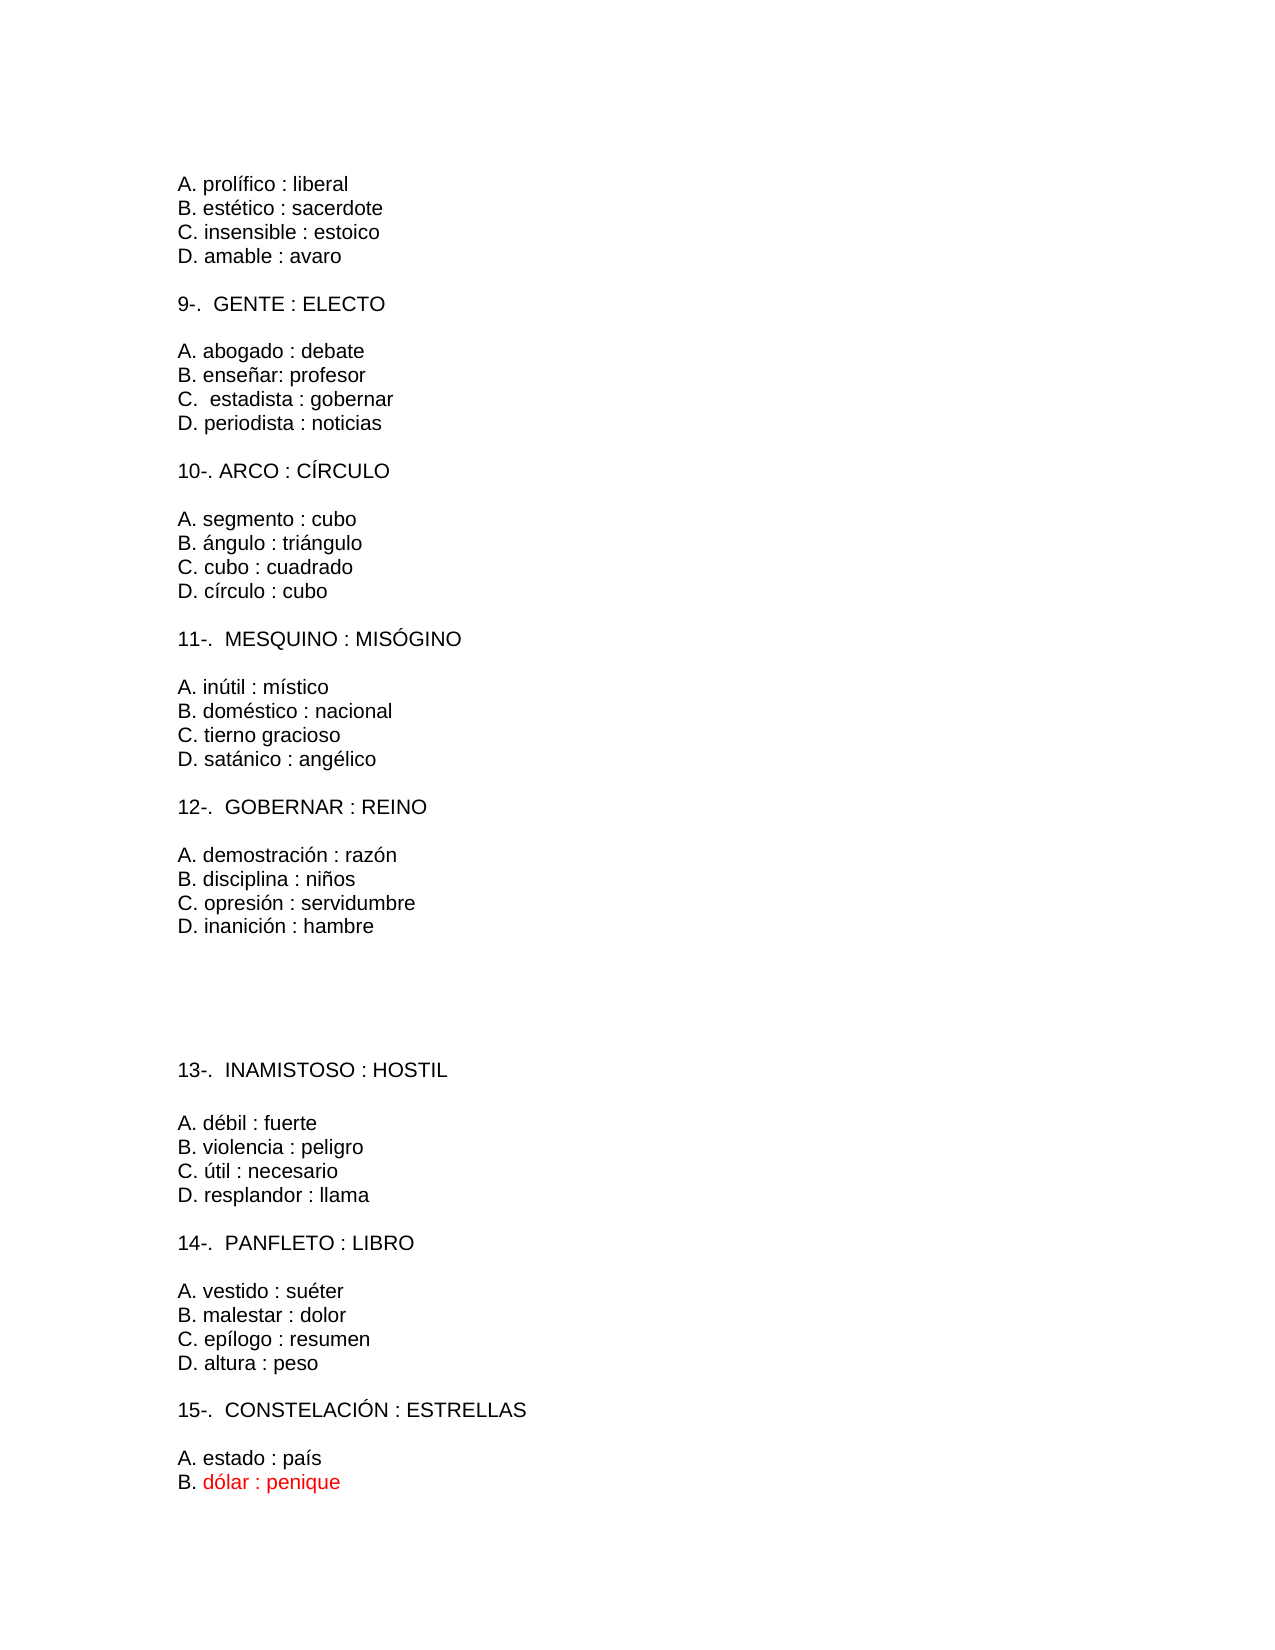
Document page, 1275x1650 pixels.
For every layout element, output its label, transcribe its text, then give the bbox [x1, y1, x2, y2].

text A. débil : fuerte [177, 1111, 1098, 1135]
text A. segmento : cubo [177, 507, 1098, 531]
text 14-. PANFLETO : LIBRO [177, 1231, 1098, 1254]
text A. vestido : suéter [177, 1278, 1098, 1302]
text B. disciplina : niños [177, 866, 1098, 890]
text C. cubo : cuadrado [177, 555, 1098, 579]
text 12-. GOBERNAR : REINO [177, 794, 1098, 818]
text 11-. MESQUINO : MISÓGINO [177, 627, 1098, 651]
text A. abogado : debate [177, 339, 1098, 363]
text A. demostración : razón [177, 842, 1098, 866]
text C. útil : necesario [177, 1159, 1098, 1183]
text D. amable : avaro [177, 243, 1098, 267]
text B. enseñar: profesor [177, 363, 1098, 387]
text B. estético : sacerdote [177, 196, 1098, 219]
text A. estado : país [177, 1446, 1098, 1470]
text C. epílogo : resumen [177, 1326, 1098, 1350]
text D. resplandor : llama [177, 1183, 1098, 1207]
text D. altura : peso [177, 1350, 1098, 1374]
text 9-. GENTE : ELECTO [177, 291, 1098, 315]
text C. insensible : estoico [177, 219, 1098, 243]
text B. violencia : peligro [177, 1135, 1098, 1159]
text D. periodista : noticias [177, 411, 1098, 435]
text B. doméstico : nacional [177, 699, 1098, 723]
text D. satánico : angélico [177, 747, 1098, 771]
text 13-. INAMISTOSO : HOSTIL [177, 1058, 1098, 1082]
text A. prolífico : liberal [177, 172, 1098, 196]
text C. opresión : servidumbre [177, 890, 1098, 914]
text 15-. CONSTELACIÓN : ESTRELLAS [177, 1398, 1098, 1422]
text D. círculo : cubo [177, 579, 1098, 603]
text B. ángulo : triángulo [177, 531, 1098, 555]
text D. inanición : hambre [177, 914, 1098, 938]
text 10-. ARCO : CÍRCULO [177, 459, 1098, 483]
text C. tierno gracioso [177, 723, 1098, 747]
text A. inútil : místico [177, 675, 1098, 699]
text B. dólar : penique [177, 1470, 1098, 1494]
text C. estadista : gobernar [177, 387, 1098, 411]
text B. malestar : dolor [177, 1302, 1098, 1326]
